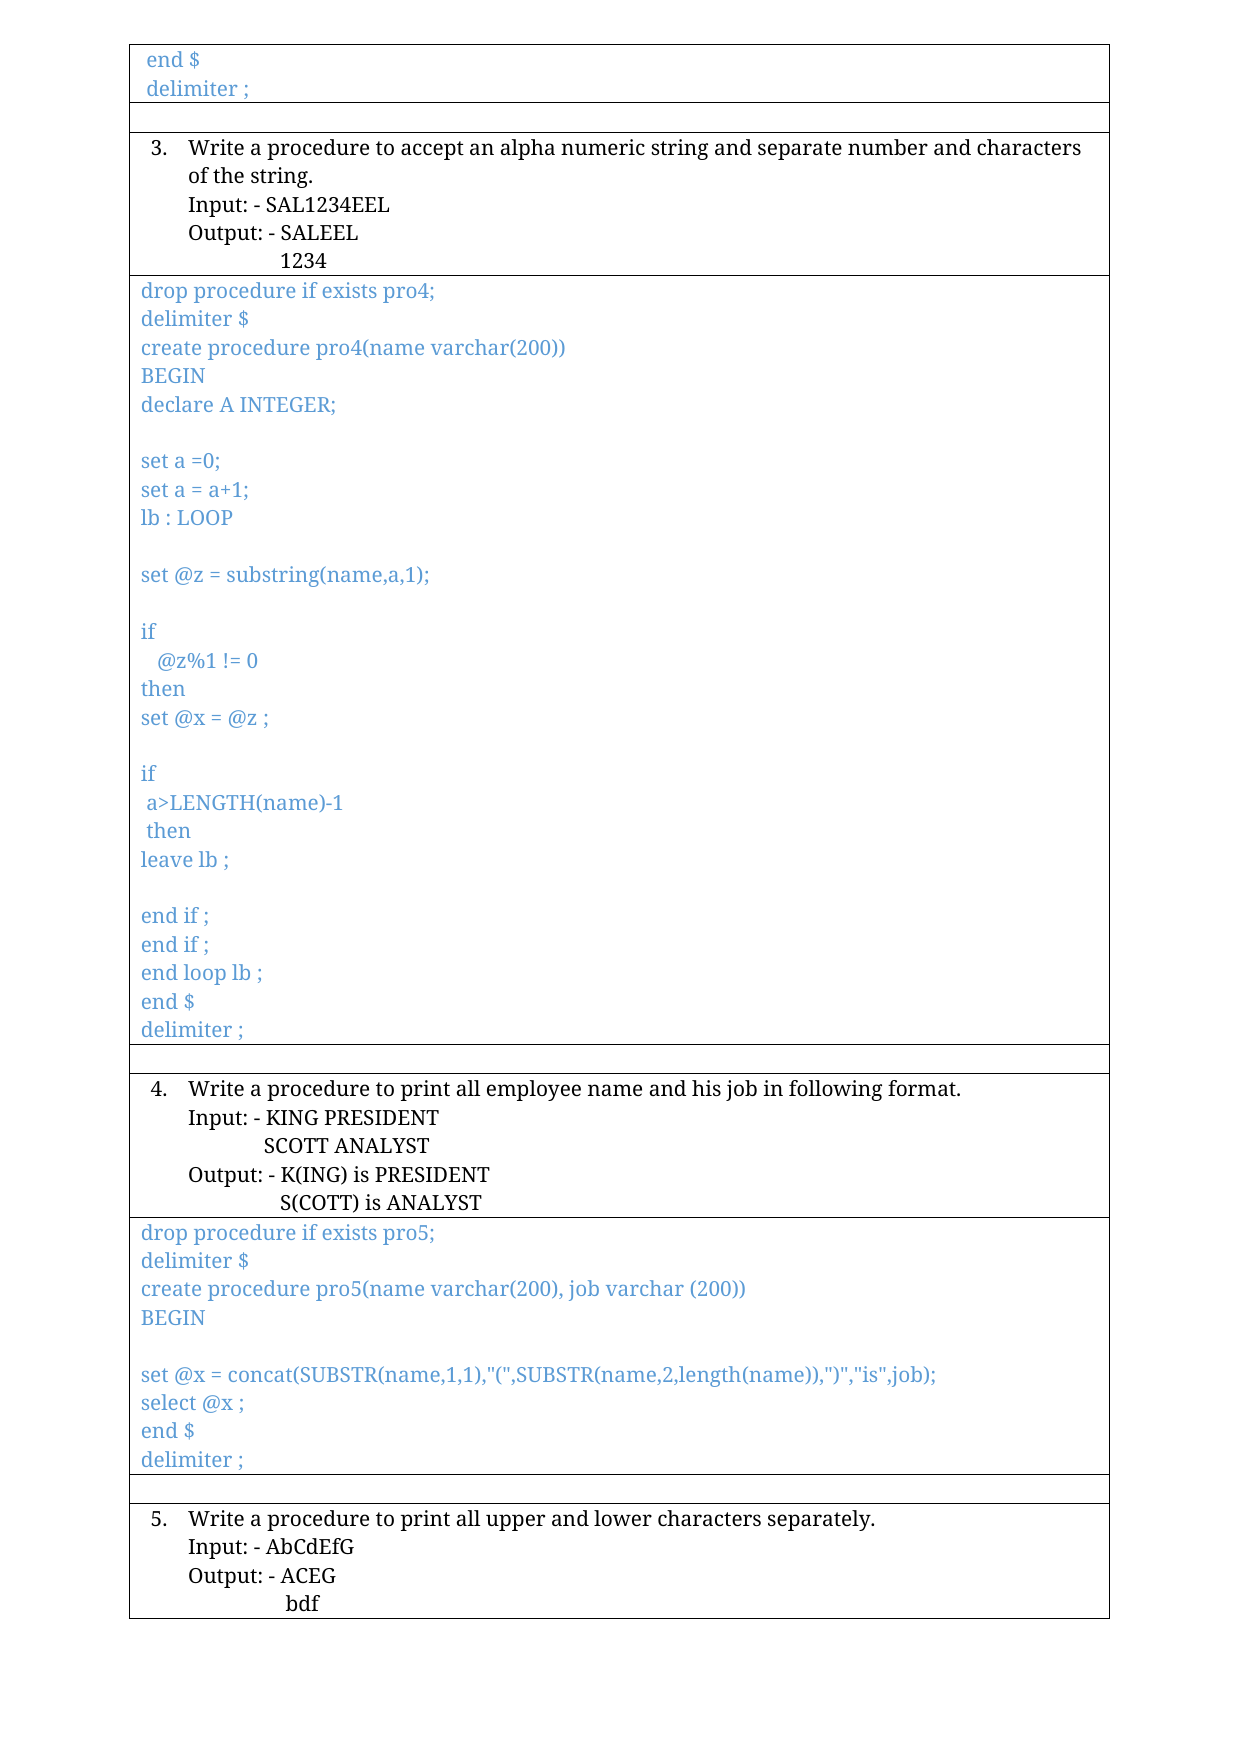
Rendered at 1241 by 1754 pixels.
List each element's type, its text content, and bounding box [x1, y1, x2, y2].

table_cell Write a procedure to print all upper and lower characters separately. Input: - AbCdEfG Output: - ACEG bdf [130, 1504, 1109, 1618]
table_cell Write a procedure to accept an alpha numeric string and separate number and characters of the string. Input: - SAL1234EEL Output: - SALEEL 1234 [130, 133, 1109, 275]
table_cell drop procedure if exists pro4; delimiter $ create procedure pro4(name varchar(200)) BEGIN declare A INTEGER; set a =0; set a = a+1; lb : LOOP set @z = substring(name,a,1); if @z%1 != 0 then set @x = @z ; if a>LENGTH(name)-1 then leave lb ; end if ; end if ; end loop lb ; end $ delimiter ; [130, 276, 1109, 1044]
table_cell [130, 103, 1109, 132]
table_cell drop procedure if exists pro5; delimiter $ create procedure pro5(name varchar(200), job varchar (200)) BEGIN set @x = concat(SUBSTR(name,1,1),"(",SUBSTR(name,2,length(name)),")","is",job); select @x ; end $ delimiter ; [130, 1218, 1109, 1473]
table_cell [130, 1475, 1109, 1503]
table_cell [130, 45, 1109, 102]
table_cell [130, 1045, 1109, 1073]
table_cell Write a procedure to print all employee name and his job in following format. Input: - KING PRESIDENT SCOTT ANALYST Output: - K(ING) is PRESIDENT S(COTT) is ANALYST [130, 1074, 1109, 1217]
